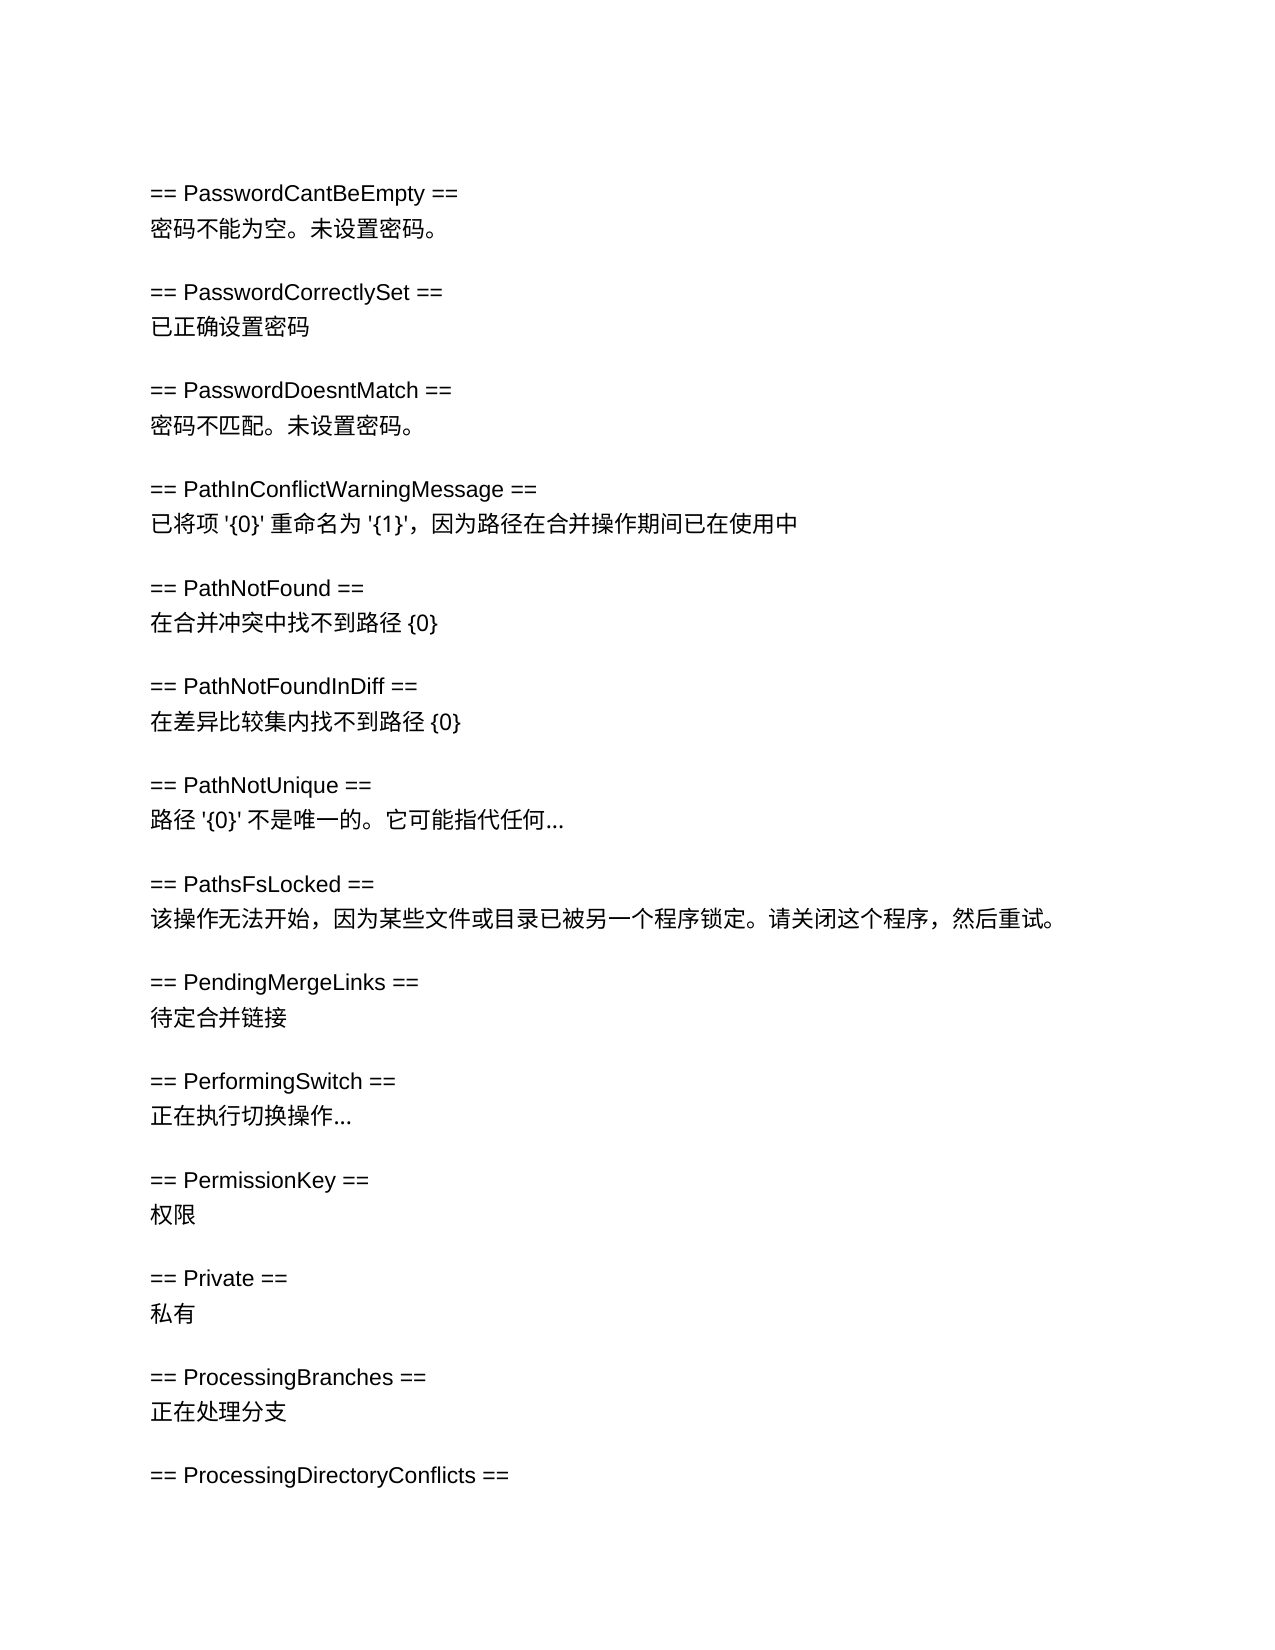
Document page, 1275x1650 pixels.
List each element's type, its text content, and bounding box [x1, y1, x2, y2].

text == PermissionKey == [150, 1167, 1125, 1193]
text 在合并冲突中找不到路径 {0} [150, 605, 1125, 638]
text == PendingMergeLinks == [150, 969, 1125, 996]
text 待定合并链接 [150, 999, 1125, 1033]
text 已将项 '{0}' 重命名为 '{1}'，因为路径在合并操作期间已在使用中 [150, 506, 1125, 539]
text == PasswordCorrectlySet == [150, 279, 1125, 305]
text == PasswordDoesntMatch == [150, 377, 1125, 404]
text == ProcessingDirectoryConflicts == [150, 1462, 1125, 1489]
text == ProcessingBranches == [150, 1364, 1125, 1390]
text 该操作无法开始，因为某些文件或目录已被另一个程序锁定。请关闭这个程序，然后重试。 [150, 901, 1125, 934]
text 密码不能为空。未设置密码。 [150, 210, 1125, 244]
text == PathNotFound == [150, 574, 1125, 601]
text 已正确设置密码 [150, 309, 1125, 342]
text 在差异比较集内找不到路径 {0} [150, 703, 1125, 737]
text == PerformingSwitch == [150, 1068, 1125, 1094]
text 路径 '{0}' 不是唯一的。它可能指代任何... [150, 802, 1125, 836]
text 正在执行切换操作... [150, 1098, 1125, 1131]
text 正在处理分支 [150, 1394, 1125, 1427]
text == PasswordCantBeEmpty == [150, 180, 1125, 207]
text 权限 [150, 1197, 1125, 1230]
text == PathsFsLocked == [150, 871, 1125, 897]
text == PathNotFoundInDiff == [150, 673, 1125, 700]
text == Private == [150, 1265, 1125, 1292]
text 私有 [150, 1295, 1125, 1329]
text 密码不匹配。未设置密码。 [150, 407, 1125, 441]
text == PathNotUnique == [150, 772, 1125, 798]
text == PathInConflictWarningMessage == [150, 476, 1125, 502]
